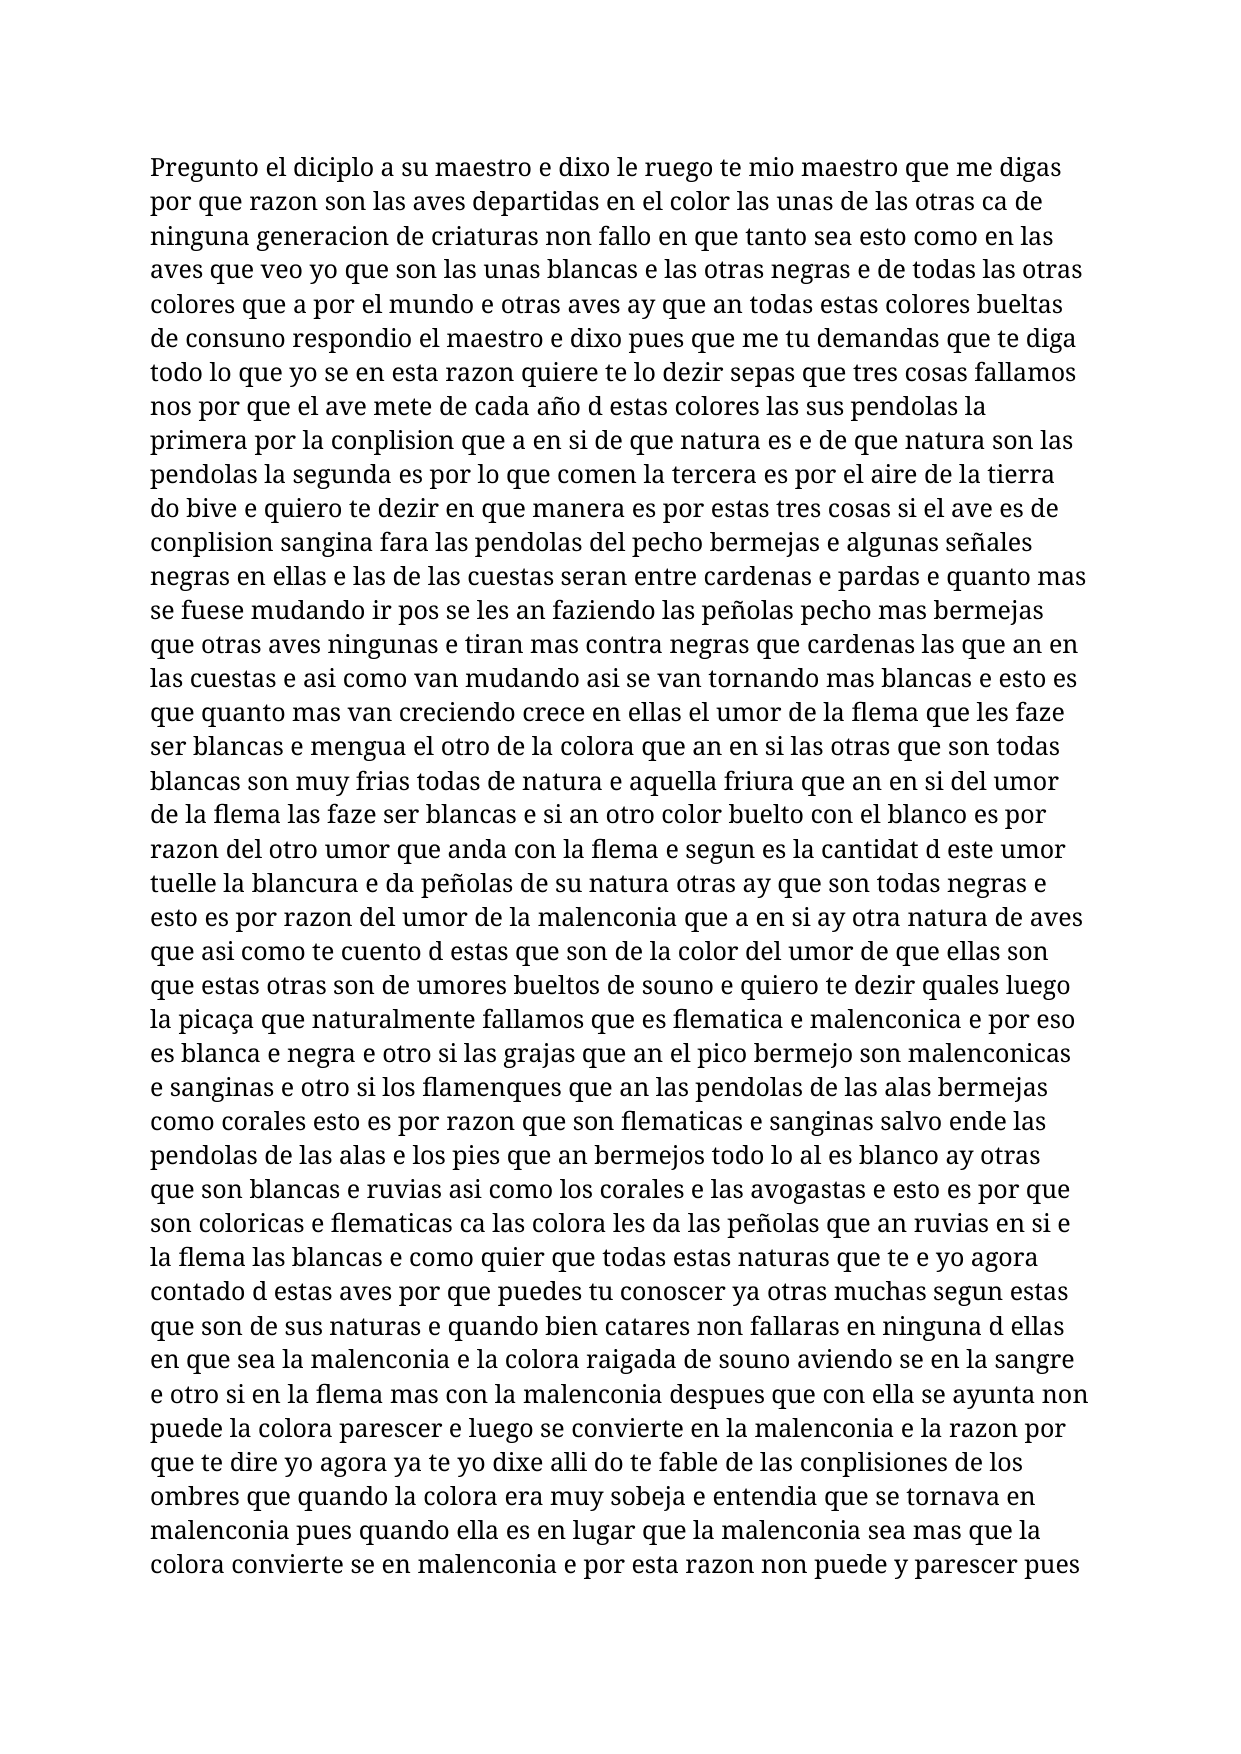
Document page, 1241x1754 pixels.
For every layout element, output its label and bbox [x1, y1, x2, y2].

text [150, 150, 1090, 1581]
